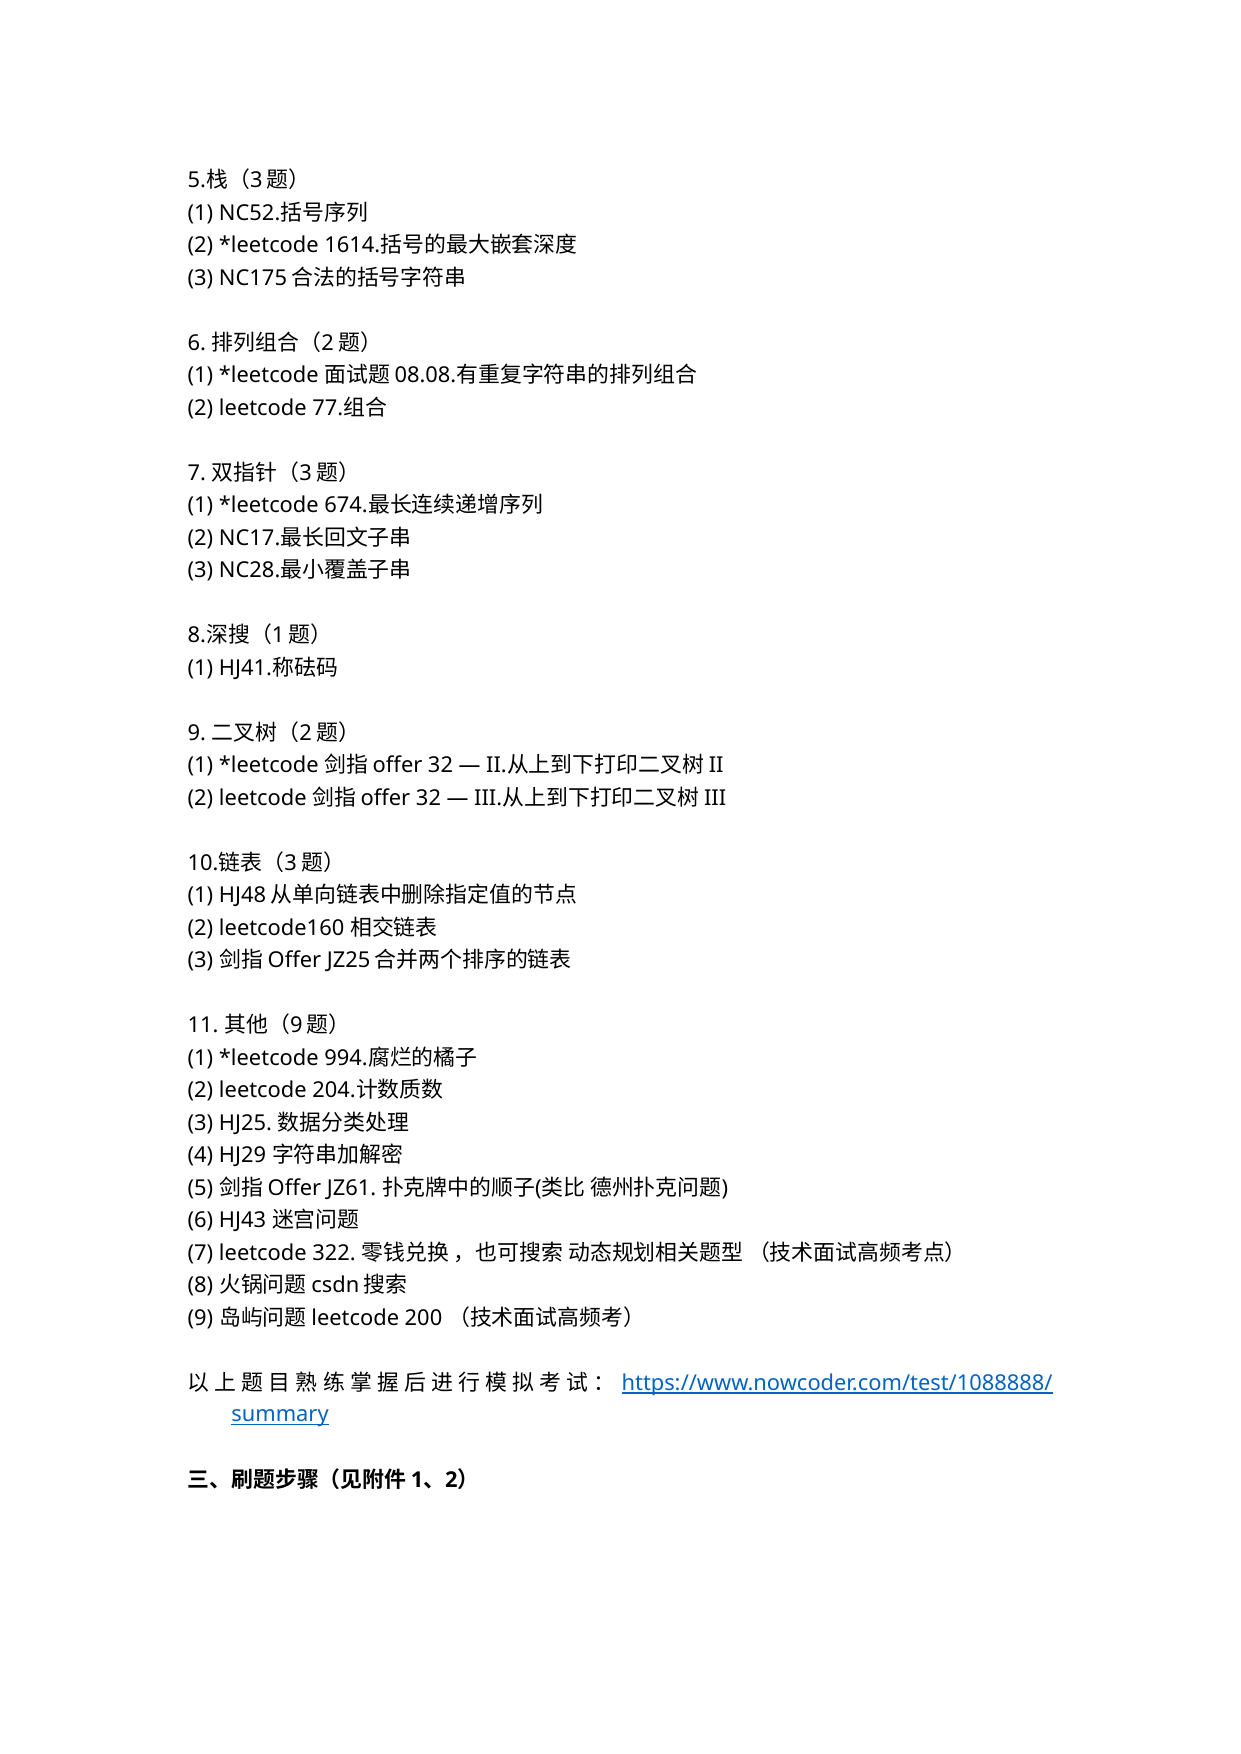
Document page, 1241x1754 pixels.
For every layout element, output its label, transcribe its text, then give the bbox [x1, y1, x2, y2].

text (2) leetcode 204.计数质数 [187, 1072, 1053, 1104]
text (1) *leetcode 674.最长连续递增序列 [187, 487, 1053, 519]
text (1) *leetcode 面试题08.08.有重复字符串的排列组合 [187, 357, 1053, 389]
text (1) HJ48从单向链表中删除指定值的节点 [187, 877, 1053, 909]
text (2) leetcode 77.组合 [187, 389, 1053, 422]
text (7) leetcode 322. 零钱兑换 ，也可搜索 动态规划相关题型 （技术面试高频考点） [187, 1234, 1053, 1267]
text (6) HJ43 迷宫问题 [187, 1202, 1053, 1234]
text 5.栈（3题） [187, 162, 1053, 194]
text 三、刷题步骤（见附件1、2） [187, 1462, 1053, 1494]
text (2) *leetcode 1614.括号的最大嵌套深度 [187, 227, 1053, 259]
text 8.深搜（1题） [187, 617, 1053, 649]
text (1) *leetcode 剑指offer 32 — II.从上到下打印二叉树 II [187, 747, 1053, 779]
text 11. 其他（9题） [187, 1007, 1053, 1039]
text (9) 岛屿问题 leetcode 200 （技术面试高频考） [187, 1299, 1053, 1332]
text (2) leetcode 剑指offer 32 — III.从上到下打印二叉树 III [187, 779, 1053, 812]
text (3) HJ25. 数据分类处理 [187, 1104, 1053, 1137]
text (1) NC52.括号序列 [187, 194, 1053, 227]
text (3) 剑指 Offer JZ25合并两个排序的链表 [187, 942, 1053, 974]
text (5) 剑指 Offer JZ61. 扑克牌中的顺子(类比 德州扑克问题) [187, 1169, 1053, 1202]
text (1) *leetcode 994.腐烂的橘子 [187, 1039, 1053, 1072]
text (3) NC28.最小覆盖子串 [187, 552, 1053, 584]
text (2) NC17.最长回文子串 [187, 519, 1053, 552]
text 6. 排列组合（2题） [187, 324, 1053, 357]
text 10.链表（3题） [187, 844, 1053, 877]
text (8) 火锅问题 csdn搜索 [187, 1267, 1053, 1299]
text (1) HJ41.称砝码 [187, 649, 1053, 682]
text 以上题目熟练掌握后进行模拟考试：https://www.nowcoder.com/test/1088888/summary [187, 1364, 1053, 1429]
text 9. 二叉树（2题） [187, 714, 1053, 747]
text 7. 双指针（3题） [187, 454, 1053, 487]
text (2) leetcode160 相交链表 [187, 909, 1053, 942]
text (3) NC175合法的括号字符串 [187, 259, 1053, 292]
text (4) HJ29 字符串加解密 [187, 1137, 1053, 1169]
